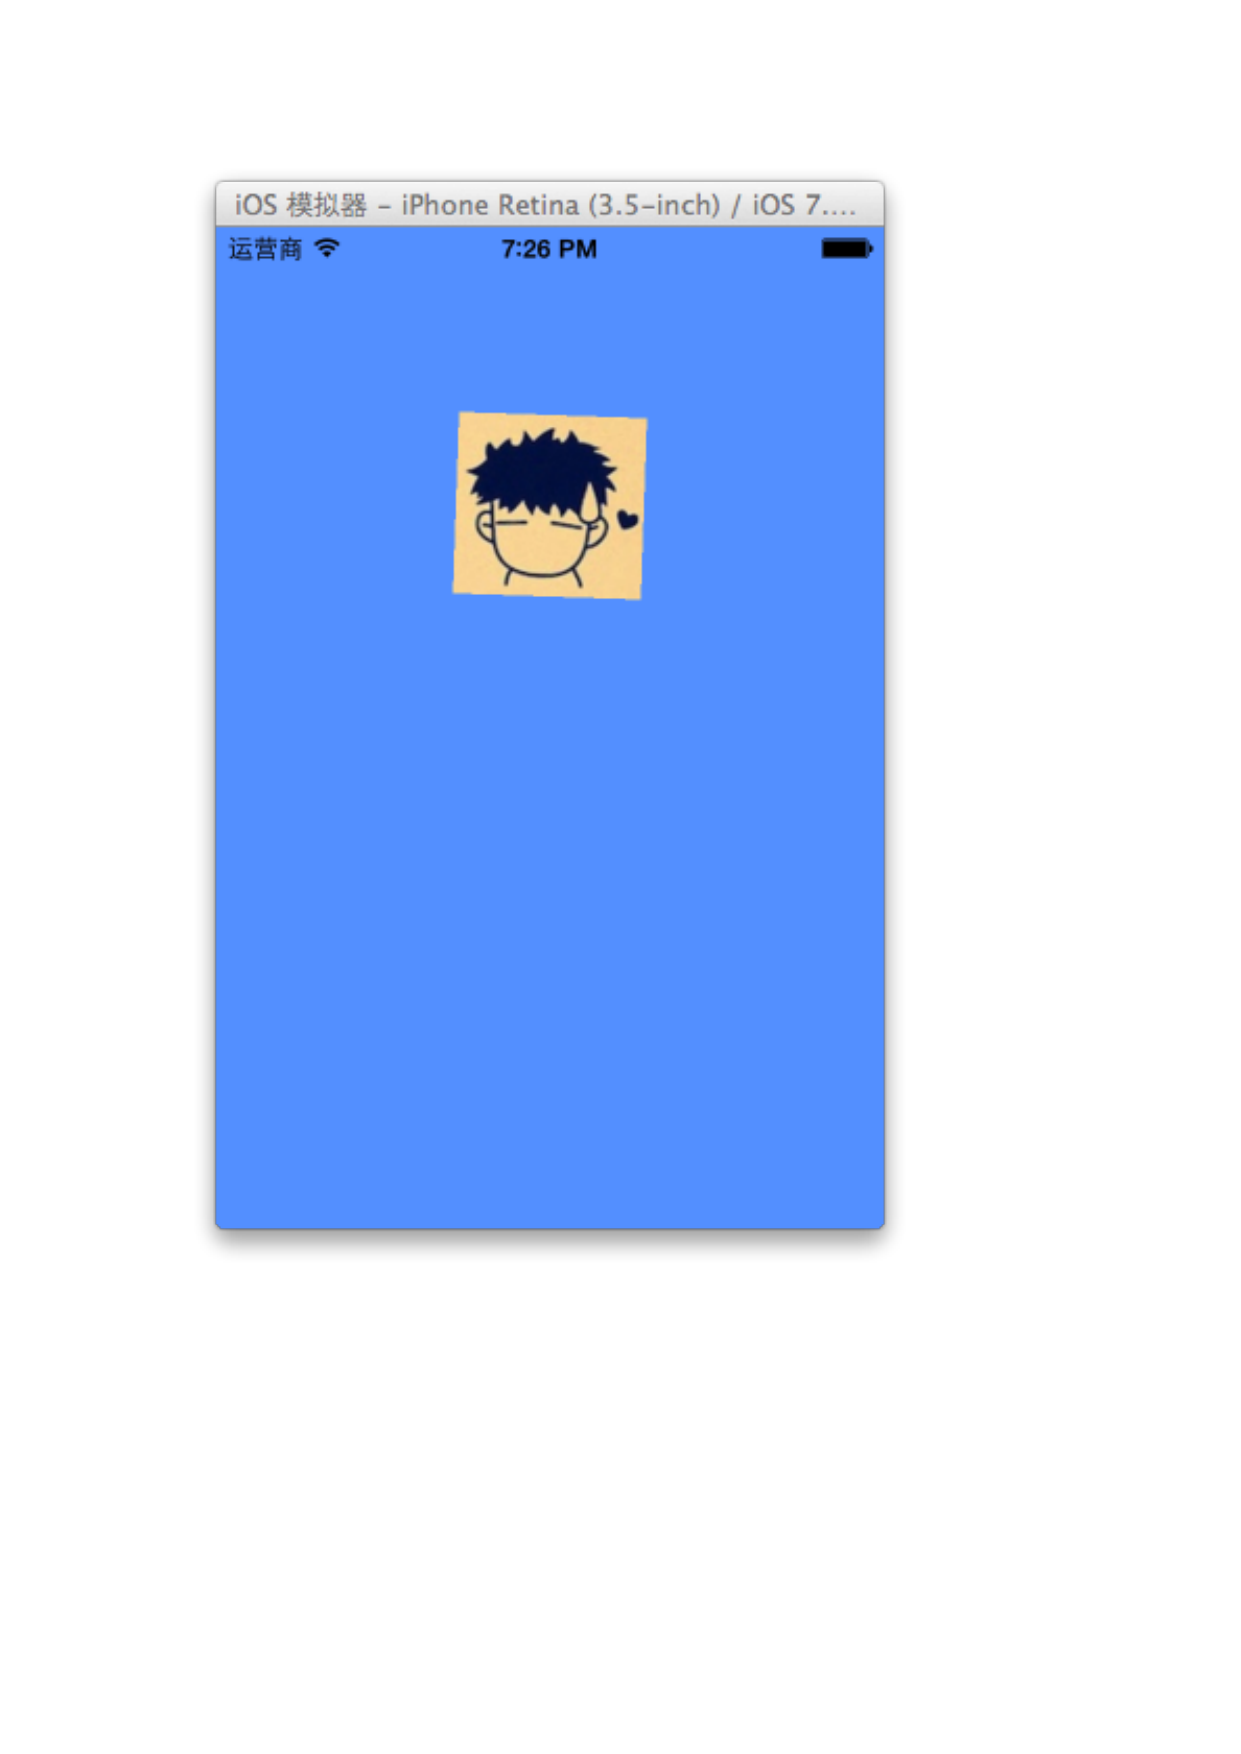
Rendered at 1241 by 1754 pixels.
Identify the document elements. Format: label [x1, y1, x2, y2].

picture [187, 162, 913, 1271]
